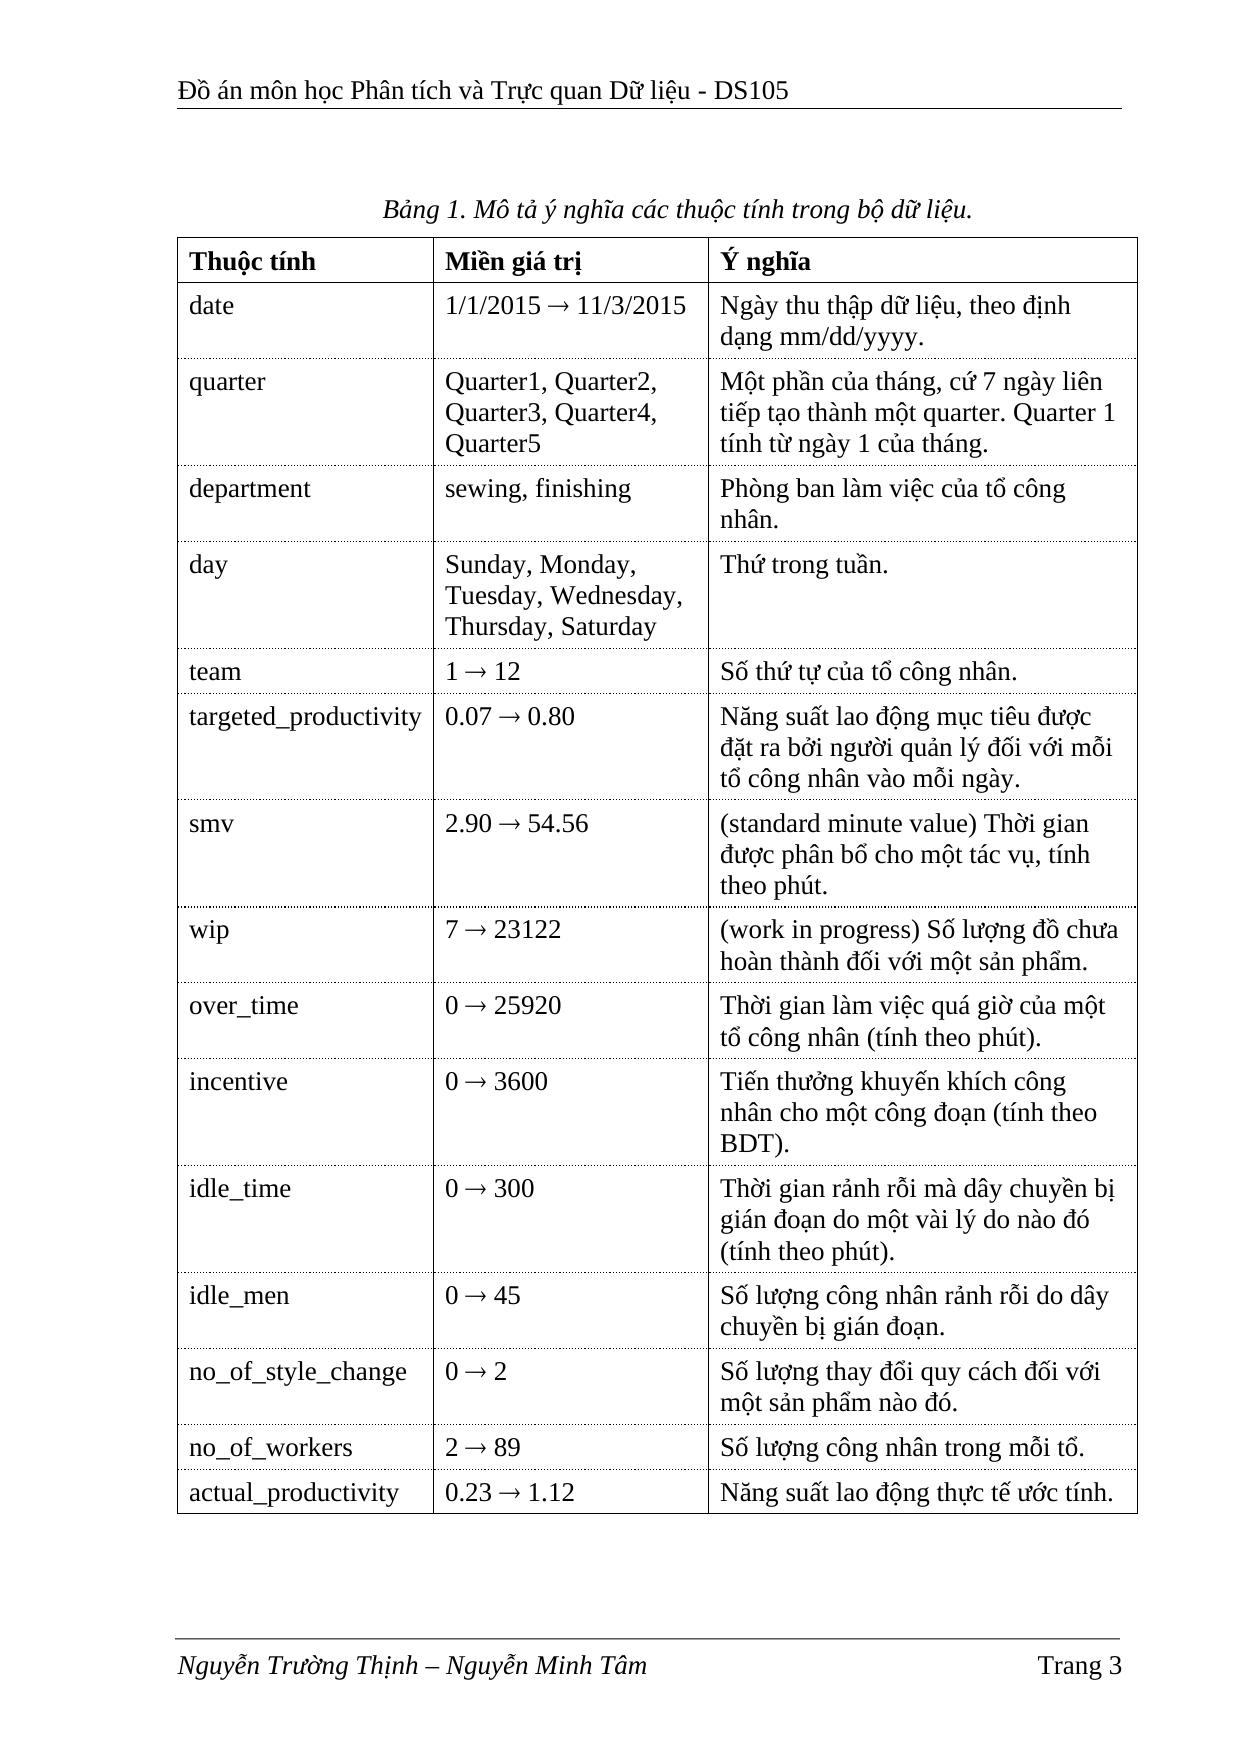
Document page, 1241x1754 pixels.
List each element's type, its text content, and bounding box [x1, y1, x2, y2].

table_cell (work in progress) Số lượng đồ chưa hoàn thành đối với một sản phẩm. [709, 906, 1137, 982]
table_cell wip [178, 906, 433, 982]
table_header Thuộc tính [178, 238, 433, 282]
table_cell incentive [178, 1058, 433, 1165]
table_cell date [178, 283, 433, 358]
table_cell 7 23122 [434, 906, 708, 982]
table_header Ý nghĩa [709, 238, 1137, 282]
table_cell Số lượng công nhân trong mỗi tổ. [709, 1424, 1137, 1468]
table_cell Một phần của tháng, cứ 7 ngày liên tiếp tạo thành một quarter. Quarter 1 tính từ ngày 1 của tháng. [709, 358, 1137, 465]
table_cell Tiến thưởng khuyến khích công nhân cho một công đoạn (tính theo BDT). [709, 1058, 1137, 1165]
table_cell Phòng ban làm việc của tổ công nhân. [709, 465, 1137, 541]
table_header Miền giá trị [434, 238, 708, 282]
table_cell Thứ trong tuần. [709, 541, 1137, 648]
text Bảng 1. Mô tả ý nghĩa các thuộc tính trong bộ dữ liệu. [177, 194, 1122, 225]
table_cell quarter [178, 358, 433, 465]
table_cell 1 12 [434, 648, 708, 692]
table_cell 2.90 54.56 [434, 799, 708, 906]
table_cell team [178, 648, 433, 692]
table_cell 2 89 [434, 1424, 708, 1468]
table_cell 0.07 0.80 [434, 693, 708, 799]
table_cell Sunday, Monday, Tuesday, Wednesday, Thursday, Saturday [434, 541, 708, 648]
table_cell Ngày thu thập dữ liệu, theo định dạng mm/dd/yyyy. [709, 283, 1137, 358]
table_cell targeted_productivity [178, 693, 433, 799]
table_cell idle_time [178, 1165, 433, 1272]
table_cell 0 2 [434, 1348, 708, 1424]
table_cell over_time [178, 982, 433, 1058]
table_cell Thời gian làm việc quá giờ của một tổ công nhân (tính theo phút). [709, 982, 1137, 1058]
table_cell idle_men [178, 1272, 433, 1348]
table_cell 0.23 1.12 [434, 1469, 708, 1513]
table_cell day [178, 541, 433, 648]
table_cell 0 45 [434, 1272, 708, 1348]
table_cell department [178, 465, 433, 541]
table_cell sewing, finishing [434, 465, 708, 541]
table_cell no_of_style_change [178, 1348, 433, 1424]
table_cell Năng suất lao động mục tiêu được đặt ra bởi người quản lý đối với mỗi tổ công nhân vào mỗi ngày. [709, 693, 1137, 799]
table_cell Số lượng công nhân rảnh rỗi do dây chuyền bị gián đoạn. [709, 1272, 1137, 1348]
table_cell 0 3600 [434, 1058, 708, 1165]
table_cell 0 300 [434, 1165, 708, 1272]
table_cell Số thứ tự của tổ công nhân. [709, 648, 1137, 692]
table_cell no_of_workers [178, 1424, 433, 1468]
table_cell smv [178, 799, 433, 906]
table_cell actual_productivity [178, 1469, 433, 1513]
table_cell 0 25920 [434, 982, 708, 1058]
table_cell (standard minute value) Thời gian được phân bổ cho một tác vụ, tính theo phút. [709, 799, 1137, 906]
table_cell Năng suất lao động thực tế ước tính. [709, 1469, 1137, 1513]
table_cell 1/1/2015 11/3/2015 [434, 283, 708, 358]
table_cell Quarter1, Quarter2, Quarter3, Quarter4, Quarter5 [434, 358, 708, 465]
table_cell Số lượng thay đổi quy cách đối với một sản phẩm nào đó. [709, 1348, 1137, 1424]
table_cell Thời gian rảnh rỗi mà dây chuyền bị gián đoạn do một vài lý do nào đó (tính theo phút). [709, 1165, 1137, 1272]
